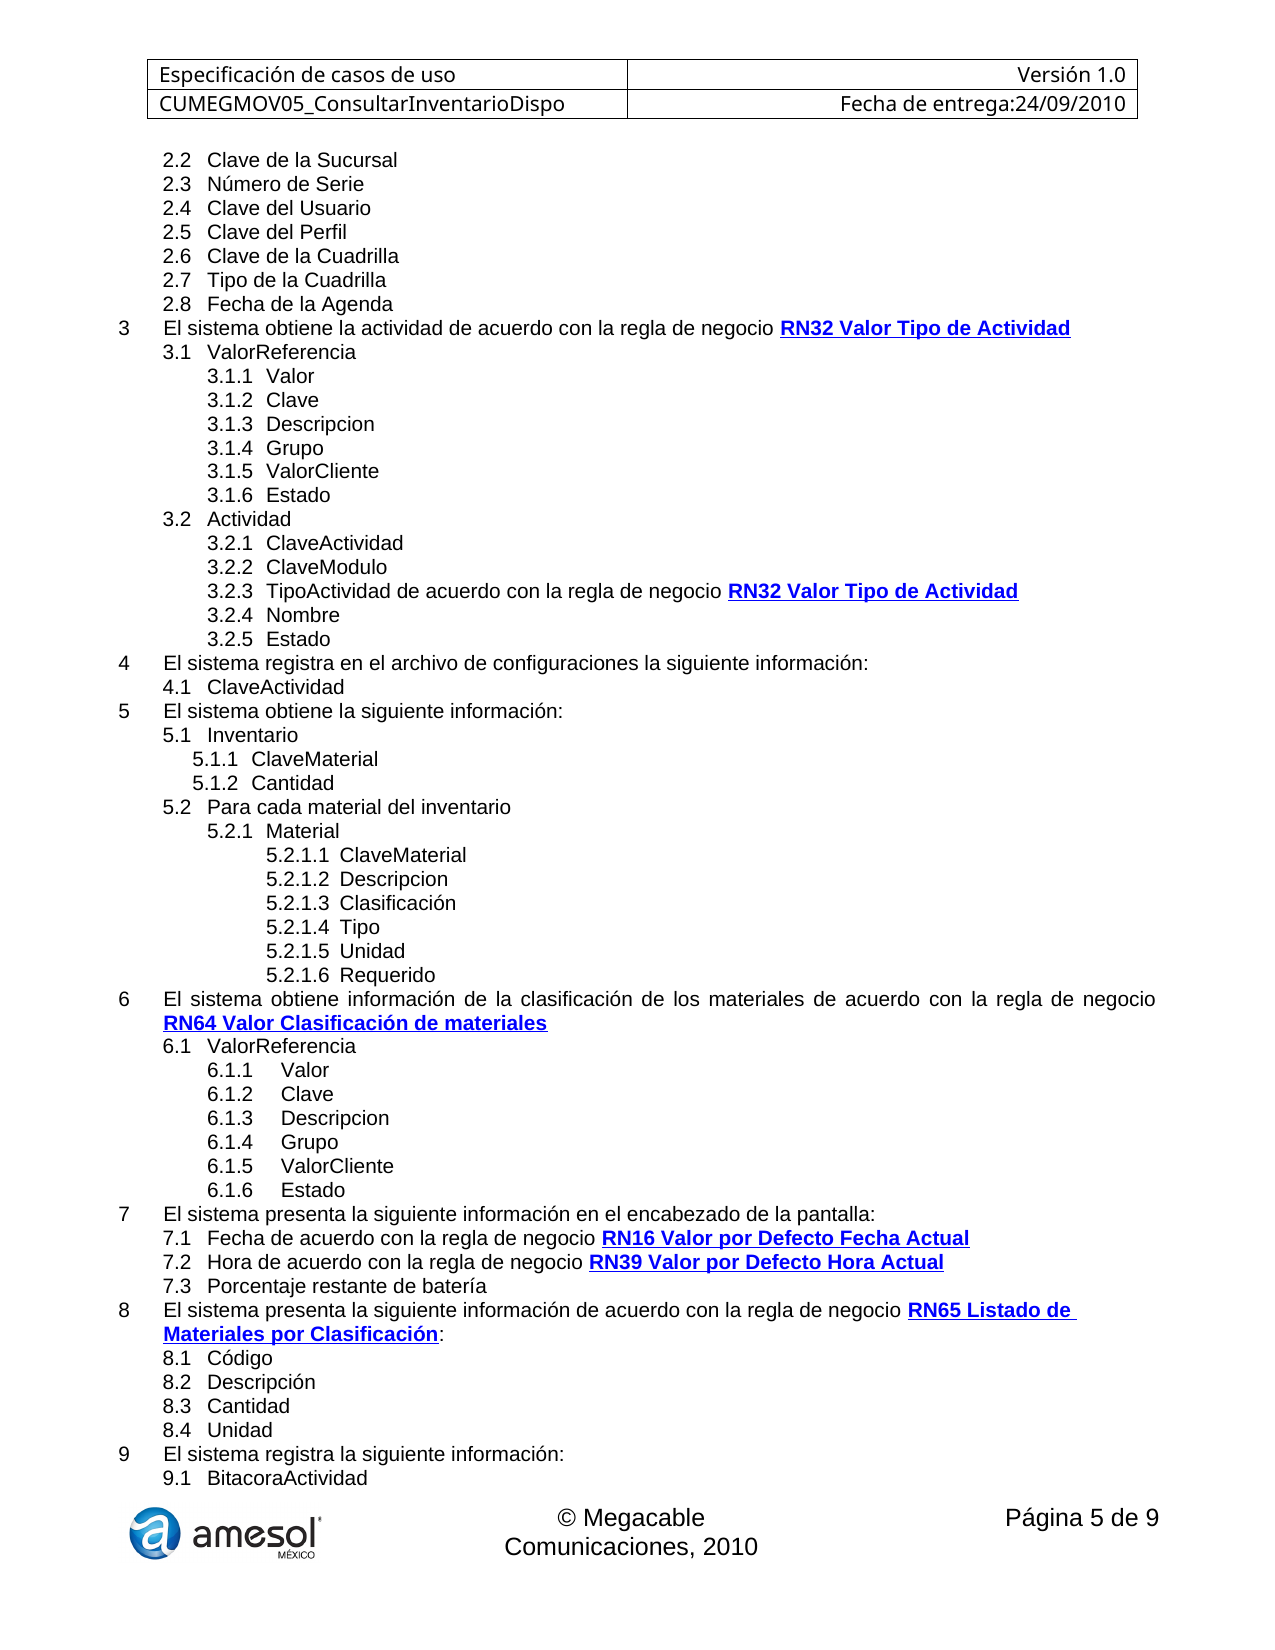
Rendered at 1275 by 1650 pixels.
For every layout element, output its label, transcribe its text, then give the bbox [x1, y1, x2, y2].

list Valor [207, 363, 1157, 387]
list Tipo de la Cuadrilla [162, 268, 1157, 292]
list Fecha de la Agenda [162, 292, 1157, 316]
list Descripcion [193, 1106, 1157, 1130]
list Cantidad [192, 771, 1154, 795]
list El sistema obtiene la siguiente información: [118, 699, 1154, 723]
list Estado [193, 1178, 1154, 1202]
list Descripción [162, 1370, 1157, 1394]
list Grupo [193, 1130, 1157, 1154]
list El sistema presenta la siguiente información de acuerdo con la regla de negocio RN65 Listado de Materiales por Clasificación: [118, 1298, 1157, 1346]
list ValorReferencia [162, 1034, 1157, 1058]
list ClaveModulo [207, 555, 1157, 579]
list Clave del Perfil [162, 220, 1157, 244]
list Número de Serie [162, 172, 1157, 196]
list Hora de acuerdo con la regla de negocio RN39 Valor por Defecto Hora Actual [162, 1250, 1154, 1274]
list Para cada material del inventario [162, 795, 1154, 819]
list El sistema registra la siguiente información: [118, 1442, 1157, 1466]
list Clave [193, 1082, 1157, 1106]
list Nombre [207, 603, 1157, 627]
list TipoActividad de acuerdo con la regla de negocio RN32 Valor Tipo de Actividad [207, 579, 1157, 603]
list Estado [207, 483, 1157, 507]
list Requerido [208, 962, 1154, 986]
list ClaveActividad [162, 675, 1157, 699]
list Clasificación [208, 891, 1154, 914]
list Porcentaje restante de batería [162, 1274, 1154, 1298]
list Descripcion [208, 867, 1154, 891]
picture [118, 1502, 322, 1563]
list Clave del Usuario [162, 196, 1157, 220]
list Cantidad [162, 1394, 1157, 1418]
list Fecha de acuerdo con la regla de negocio RN16 Valor por Defecto Fecha Actual [162, 1226, 1157, 1250]
list ValorCliente [193, 1154, 1157, 1178]
list Unidad [208, 938, 1154, 962]
list Clave de la Sucursal [162, 148, 1157, 172]
list ClaveActividad [207, 531, 1157, 555]
list Valor [193, 1058, 1157, 1082]
list El sistema registra en el archivo de configuraciones la siguiente información: [118, 651, 1157, 675]
list Clave [207, 387, 1157, 411]
list Grupo [207, 435, 1157, 459]
list ClaveMaterial [208, 843, 1154, 867]
list ClaveMaterial [192, 747, 1154, 771]
list ValorCliente [207, 459, 1157, 483]
list Material [193, 819, 1154, 843]
list BitacoraActividad [162, 1466, 1154, 1489]
list Inventario [162, 723, 1154, 747]
list Descripcion [207, 411, 1157, 435]
list ValorReferencia [162, 339, 1157, 363]
list Actividad [162, 507, 1157, 531]
list Código [162, 1346, 1157, 1370]
list Tipo [208, 914, 1154, 938]
list Estado [207, 627, 1157, 651]
list El sistema obtiene información de la clasificación de los materiales de acuerdo con la regla de negocio RN64 Valor Clasificación de materiales [118, 986, 1157, 1034]
list El sistema presenta la siguiente información en el encabezado de la pantalla: [118, 1202, 1157, 1226]
list El sistema obtiene la actividad de acuerdo con la regla de negocio RN32 Valor Tipo de Actividad [118, 316, 1157, 339]
list Unidad [162, 1418, 1157, 1442]
list Clave de la Cuadrilla [162, 244, 1157, 268]
